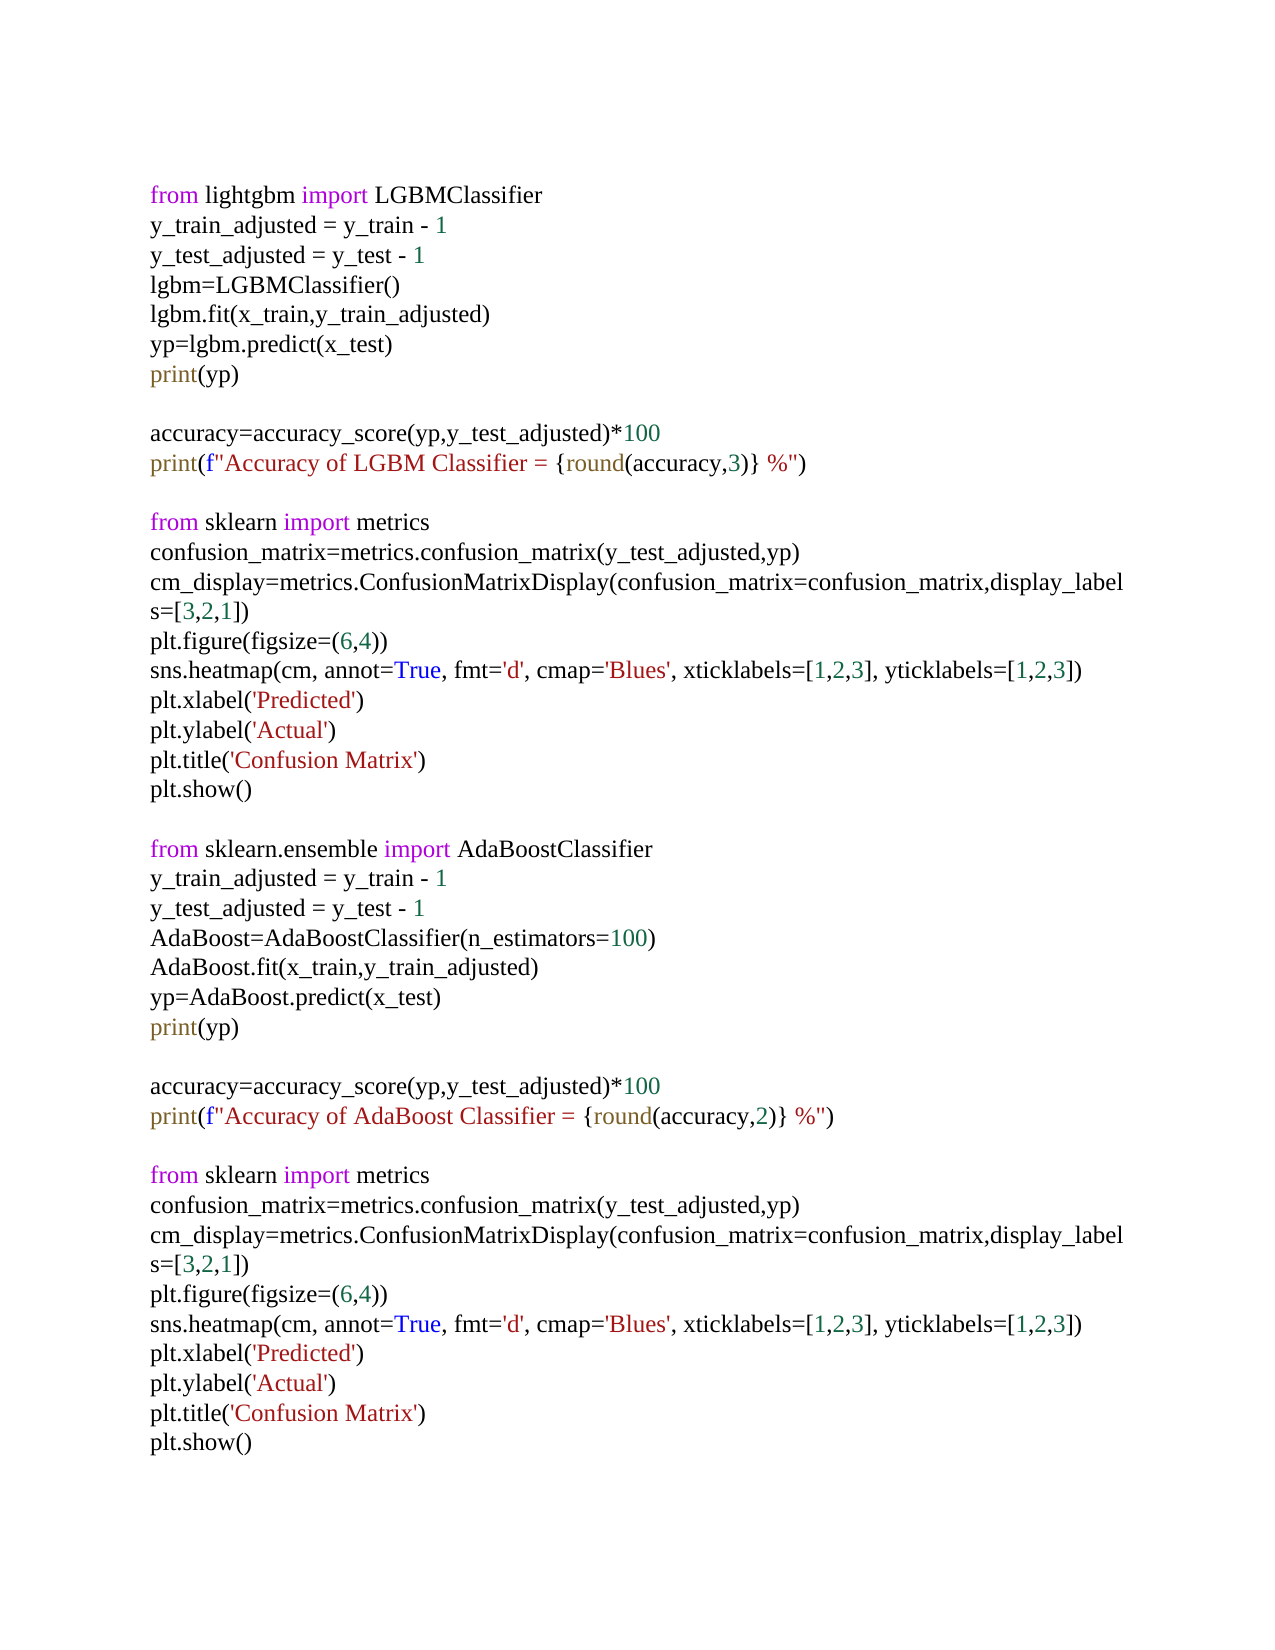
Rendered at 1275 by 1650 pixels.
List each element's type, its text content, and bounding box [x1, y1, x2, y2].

text yp=AdaBoost.predict(x_test) [150, 981, 1125, 1011]
text lgbm=LGBMClassifier() [150, 269, 1125, 298]
text y_test_adjusted = y_test - 1 [150, 892, 1125, 922]
text plt.xlabel('Predicted') [150, 684, 1125, 714]
text y_train_adjusted = y_train - 1 [150, 209, 1125, 239]
text yp=lgbm.predict(x_test) [150, 328, 1125, 358]
text accuracy=accuracy_score(yp,y_test_adjusted)*100 [150, 1070, 1125, 1100]
text confusion_matrix=metrics.confusion_matrix(y_test_adjusted,yp) [150, 1189, 1125, 1219]
text plt.title('Confusion Matrix') [150, 744, 1125, 773]
text cm_display=metrics.ConfusionMatrixDisplay(confusion_matrix=confusion_matrix,display_labels=[3,2,1]) [150, 1219, 1125, 1278]
text from lightgbm import LGBMClassifier [150, 180, 1125, 209]
text plt.title('Confusion Matrix') [150, 1397, 1125, 1427]
text print(f"Accuracy of AdaBoost Classifier = {round(accuracy,2)} %") [150, 1100, 1125, 1130]
text plt.show() [150, 1427, 1125, 1456]
text plt.ylabel('Actual') [150, 1367, 1125, 1397]
text plt.ylabel('Actual') [150, 714, 1125, 744]
text AdaBoost=AdaBoostClassifier(n_estimators=100) [150, 922, 1125, 952]
text sns.heatmap(cm, annot=True, fmt='d', cmap='Blues', xticklabels=[1,2,3], yticklabels=[1,2,3]) [150, 1308, 1125, 1337]
text plt.figure(figsize=(6,4)) [150, 625, 1125, 655]
text plt.xlabel('Predicted') [150, 1337, 1125, 1367]
text y_test_adjusted = y_test - 1 [150, 239, 1125, 269]
text from sklearn import metrics [150, 1159, 1125, 1189]
text y_train_adjusted = y_train - 1 [150, 862, 1125, 892]
text print(yp) [150, 1011, 1125, 1041]
text print(f"Accuracy of LGBM Classifier = {round(accuracy,3)} %") [150, 447, 1125, 477]
text print(yp) [150, 358, 1125, 387]
text sns.heatmap(cm, annot=True, fmt='d', cmap='Blues', xticklabels=[1,2,3], yticklabels=[1,2,3]) [150, 655, 1125, 684]
text plt.figure(figsize=(6,4)) [150, 1278, 1125, 1308]
text from sklearn import metrics [150, 506, 1125, 536]
text confusion_matrix=metrics.confusion_matrix(y_test_adjusted,yp) [150, 536, 1125, 566]
text cm_display=metrics.ConfusionMatrixDisplay(confusion_matrix=confusion_matrix,display_labels=[3,2,1]) [150, 566, 1125, 625]
text lgbm.fit(x_train,y_train_adjusted) [150, 298, 1125, 328]
text AdaBoost.fit(x_train,y_train_adjusted) [150, 952, 1125, 981]
text plt.show() [150, 773, 1125, 803]
text accuracy=accuracy_score(yp,y_test_adjusted)*100 [150, 417, 1125, 447]
text from sklearn.ensemble import AdaBoostClassifier [150, 833, 1125, 862]
